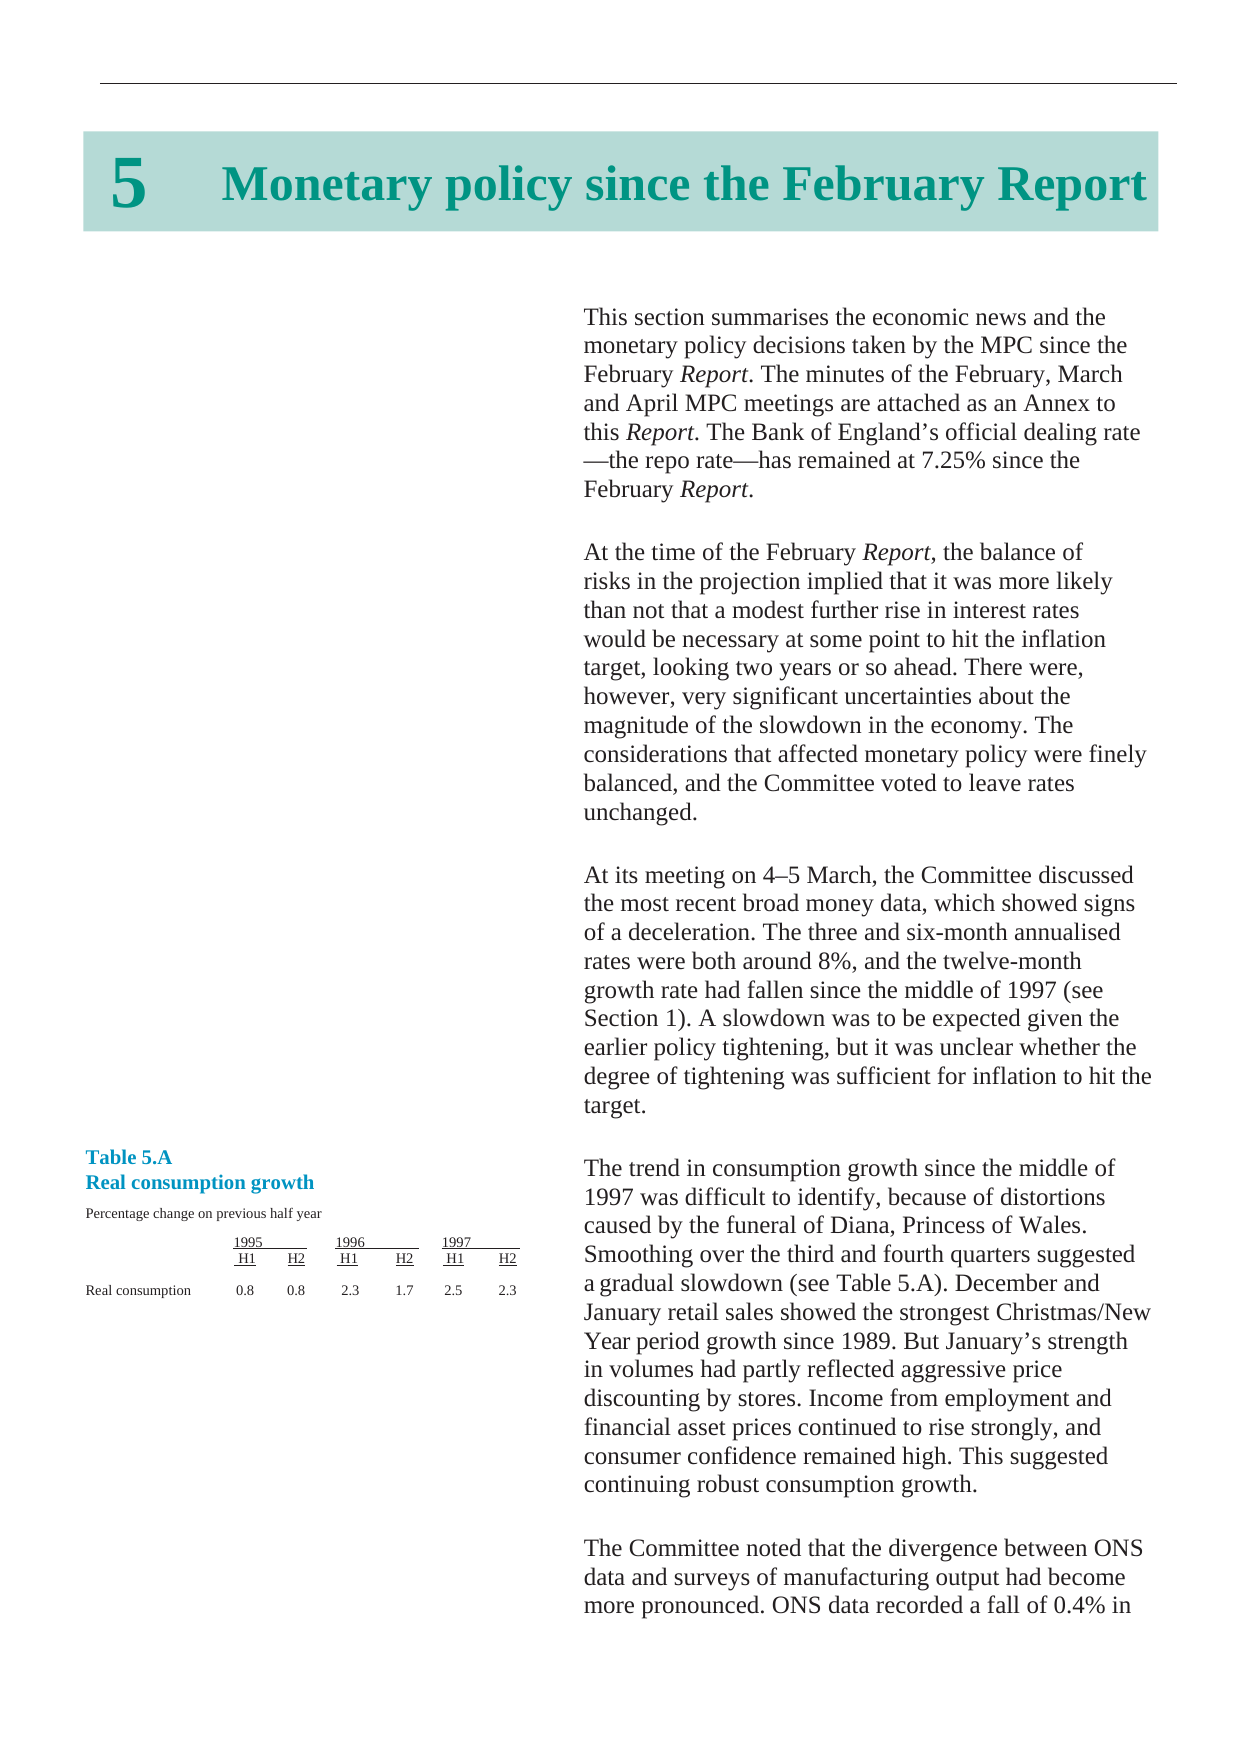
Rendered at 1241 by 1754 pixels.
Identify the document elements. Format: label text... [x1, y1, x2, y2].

text 1995 1996 1997 [233, 1234, 524, 1251]
text Real consumption growth [85, 1170, 524, 1194]
text Smoothing over the third and fourth quarters suggested a gradual slowdown (see Table 5.A). December and January retail sales showed the strongest Christmas/New Year period growth since 1989. But January’s strength in volumes had partly reflected aggressive price discounting by stores. Income from employment and financial asset prices continued to rise strongly, and consumer confidence remained high. This suggested continuing robust consumption growth. [583, 1239, 1153, 1498]
subtitle At its meeting on 4–5 March, the Committee discussed the most recent broad money data, which showed signs of a deceleration. The three and six-month annualised rates were both around 8%, and the twelve-month growth rate had fallen since the middle of 1997 (see Section 1). A slowdown was to be expected given the earlier policy tightening, but it was unclear whether the degree of tightening was sufficient for inflation to hit the target. [583, 860, 1153, 1118]
text The trend in consumption growth since the middle of 1997 was difficult to identify, because of distortions caused by the funeral of Diana, Princess of Wales. [583, 1153, 1156, 1239]
text Real consumption 0.8 0.8 2.3 1.7 2.5 2.3 [85, 1282, 524, 1298]
text At the time of the February Report, the balance of risks in the projection implied that it was more likely than not that a modest further rise in interest rates would be necessary at some point to hit the inflation target, looking two years or so ahead. There were, however, very significant uncertainties about the magnitude of the slowdown in the economy. The [583, 537, 1129, 739]
text H1 H2 H1 H2 H1 H2 [234, 1251, 524, 1267]
text Percentage change on previous half year [85, 1205, 524, 1222]
subtitle Table 5.A [85, 1144, 524, 1169]
text The Committee noted that the divergence between ONS data and surveys of manufacturing output had become more pronounced. ONS data recorded a fall of 0.4% in [583, 1533, 1173, 1619]
text considerations that affected monetary policy were finely balanced, and the Committee voted to leave rates unchanged. [583, 739, 1173, 826]
subtitle This section summarises the economic news and the monetary policy decisions taken by the MPC since the February Report. The minutes of the February, March and April MPC meetings are attached as an Annex to this Report. The Bank of England’s official dealing rate—the repo rate—has remained at 7.25% since the February Report. [583, 302, 1148, 503]
